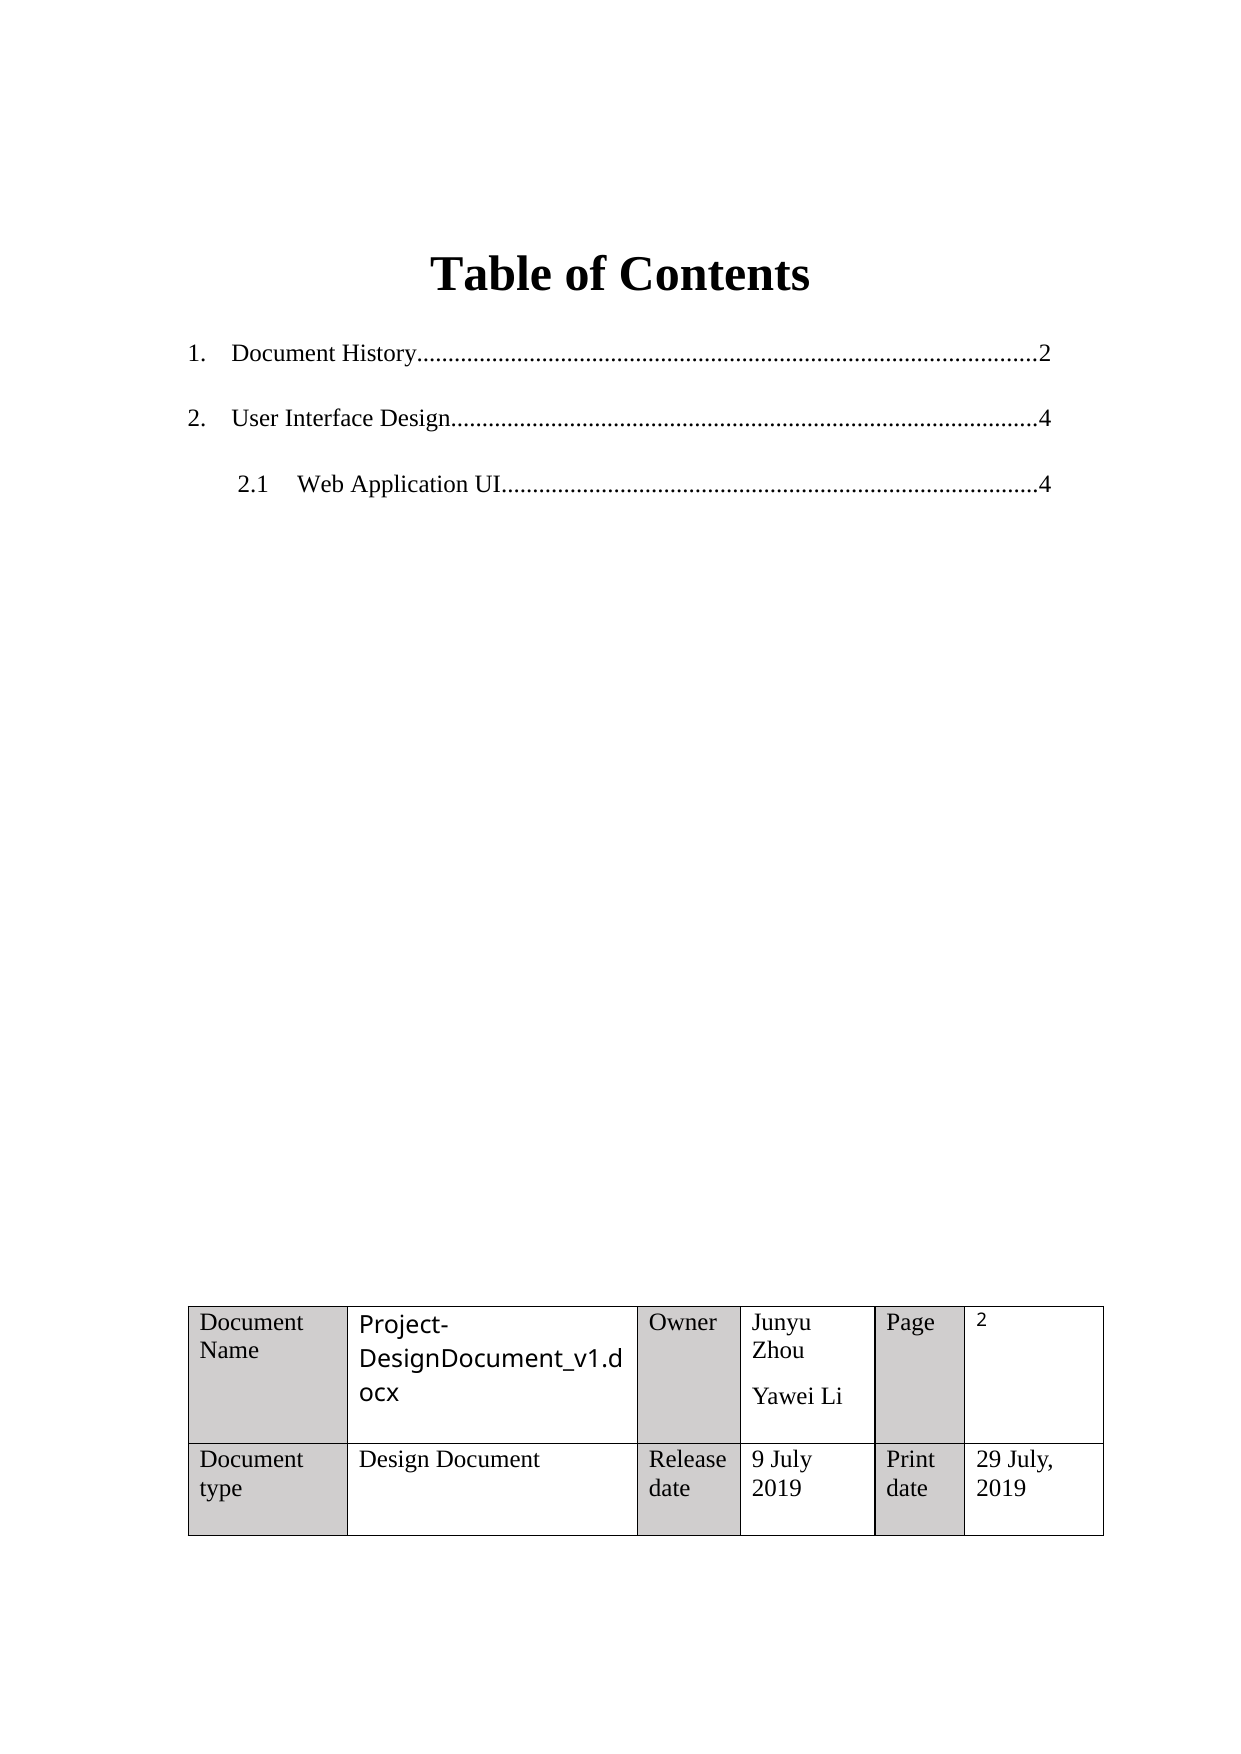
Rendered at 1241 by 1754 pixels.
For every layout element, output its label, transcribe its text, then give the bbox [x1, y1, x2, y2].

text 1. Document History 2 [187, 335, 1053, 369]
subtitle Table of Contents [187, 239, 1053, 307]
text 2. User Interface Design 4 [187, 401, 1053, 435]
text 2.1 Web Application UI 4 [237, 466, 1053, 500]
